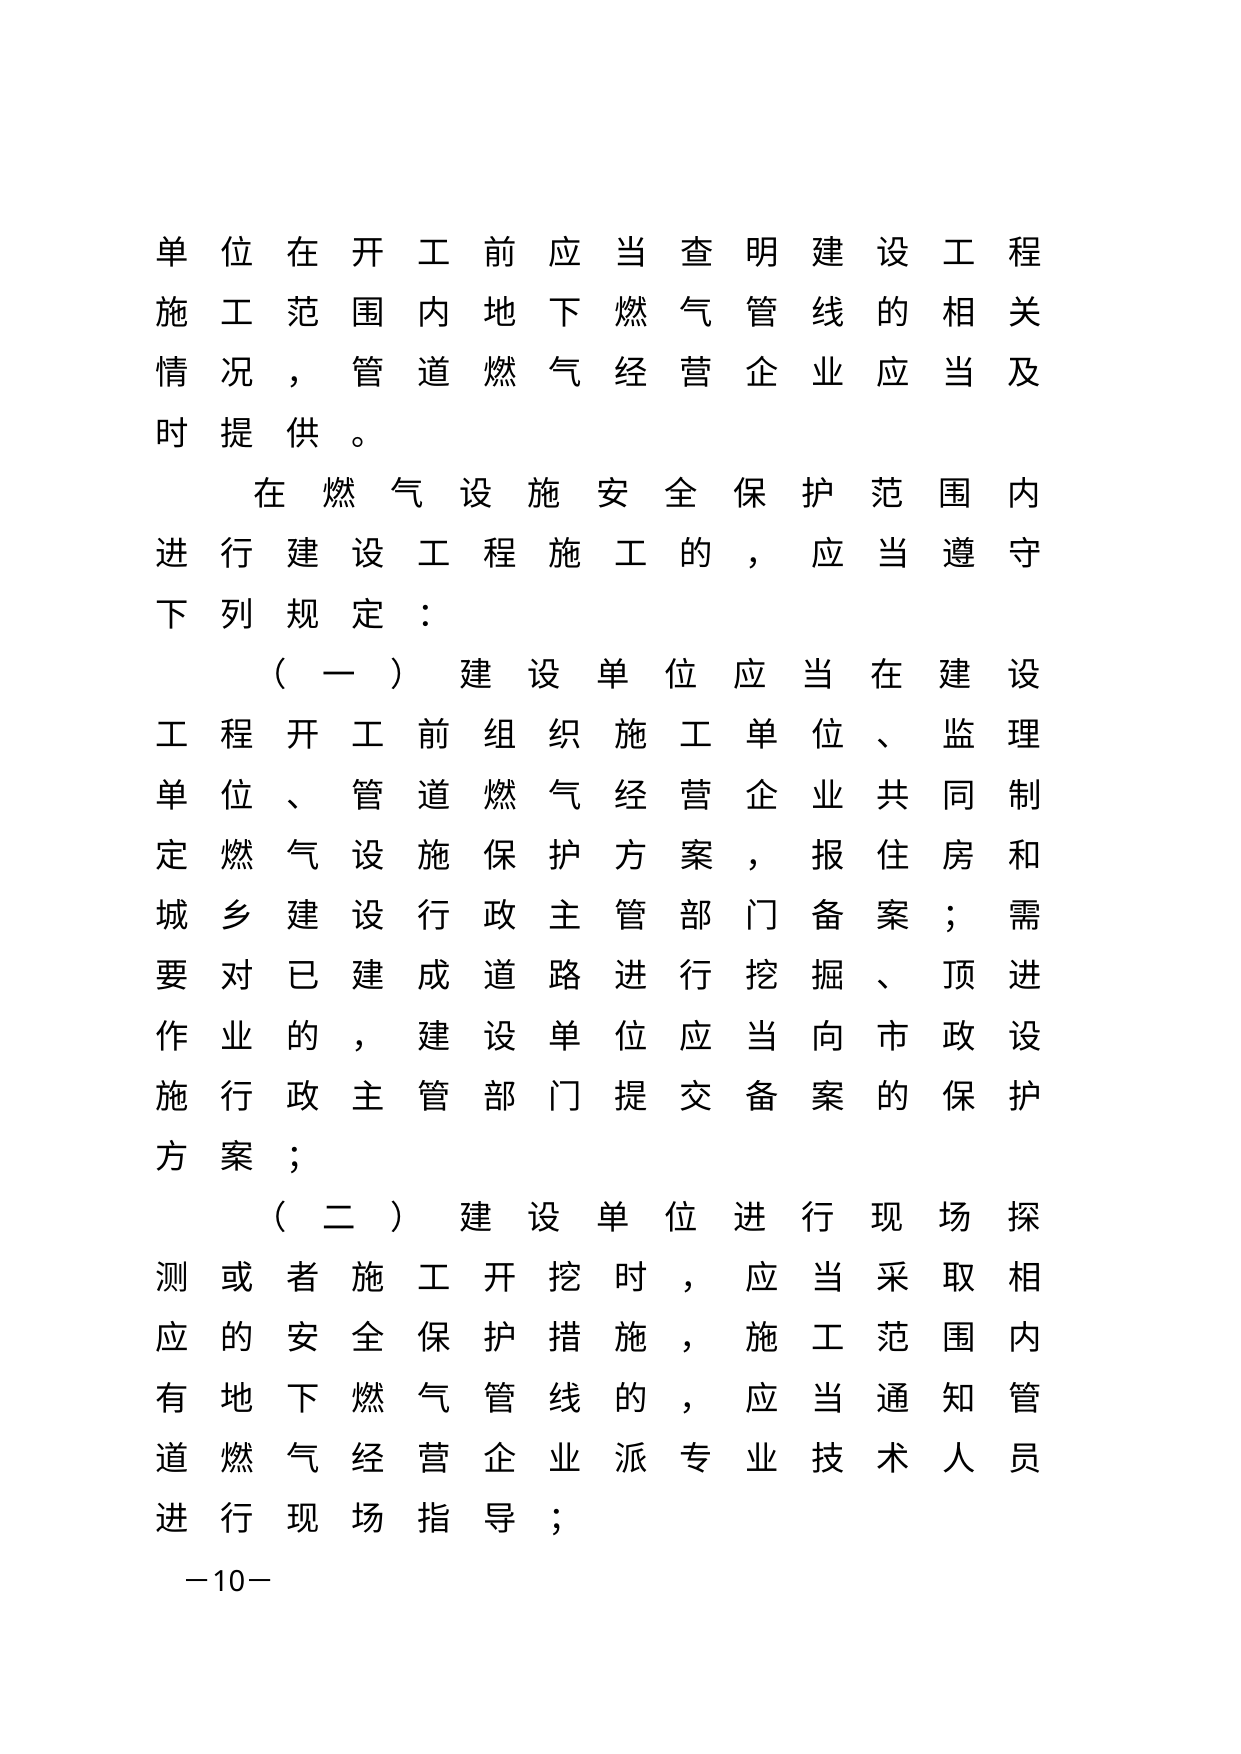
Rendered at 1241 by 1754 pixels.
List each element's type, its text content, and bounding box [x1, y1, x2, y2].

text （二）建设单位进行现场探测或者施工开挖时，应当采取相应的安全保护措施，施工范围内有地下燃气管线的，应当通知管道燃气经营企业派专业技术人员进行现场指导； [155, 1184, 1073, 1546]
text 第十七条 从事建设工程的新建、改建、扩建活动的，建设单位在开工前应当查明建设工程施工范围内地下燃气管线的相关情况，管道燃气经营企业应当及时提供。 [155, 219, 1073, 461]
text 在燃气设施安全保护范围内进行建设工程施工的，应当遵守下列规定： [155, 461, 1073, 642]
text （一）建设单位应当在建设工程开工前组织施工单位、监理单位、管道燃气经营企业共同制定燃气设施保护方案，报住房和城乡建设行政主管部门备案；需要对已建成道路进行挖掘、顶进作业的，建设单位应当向市政设施行政主管部门提交备案的保护方案； [155, 642, 1073, 1184]
